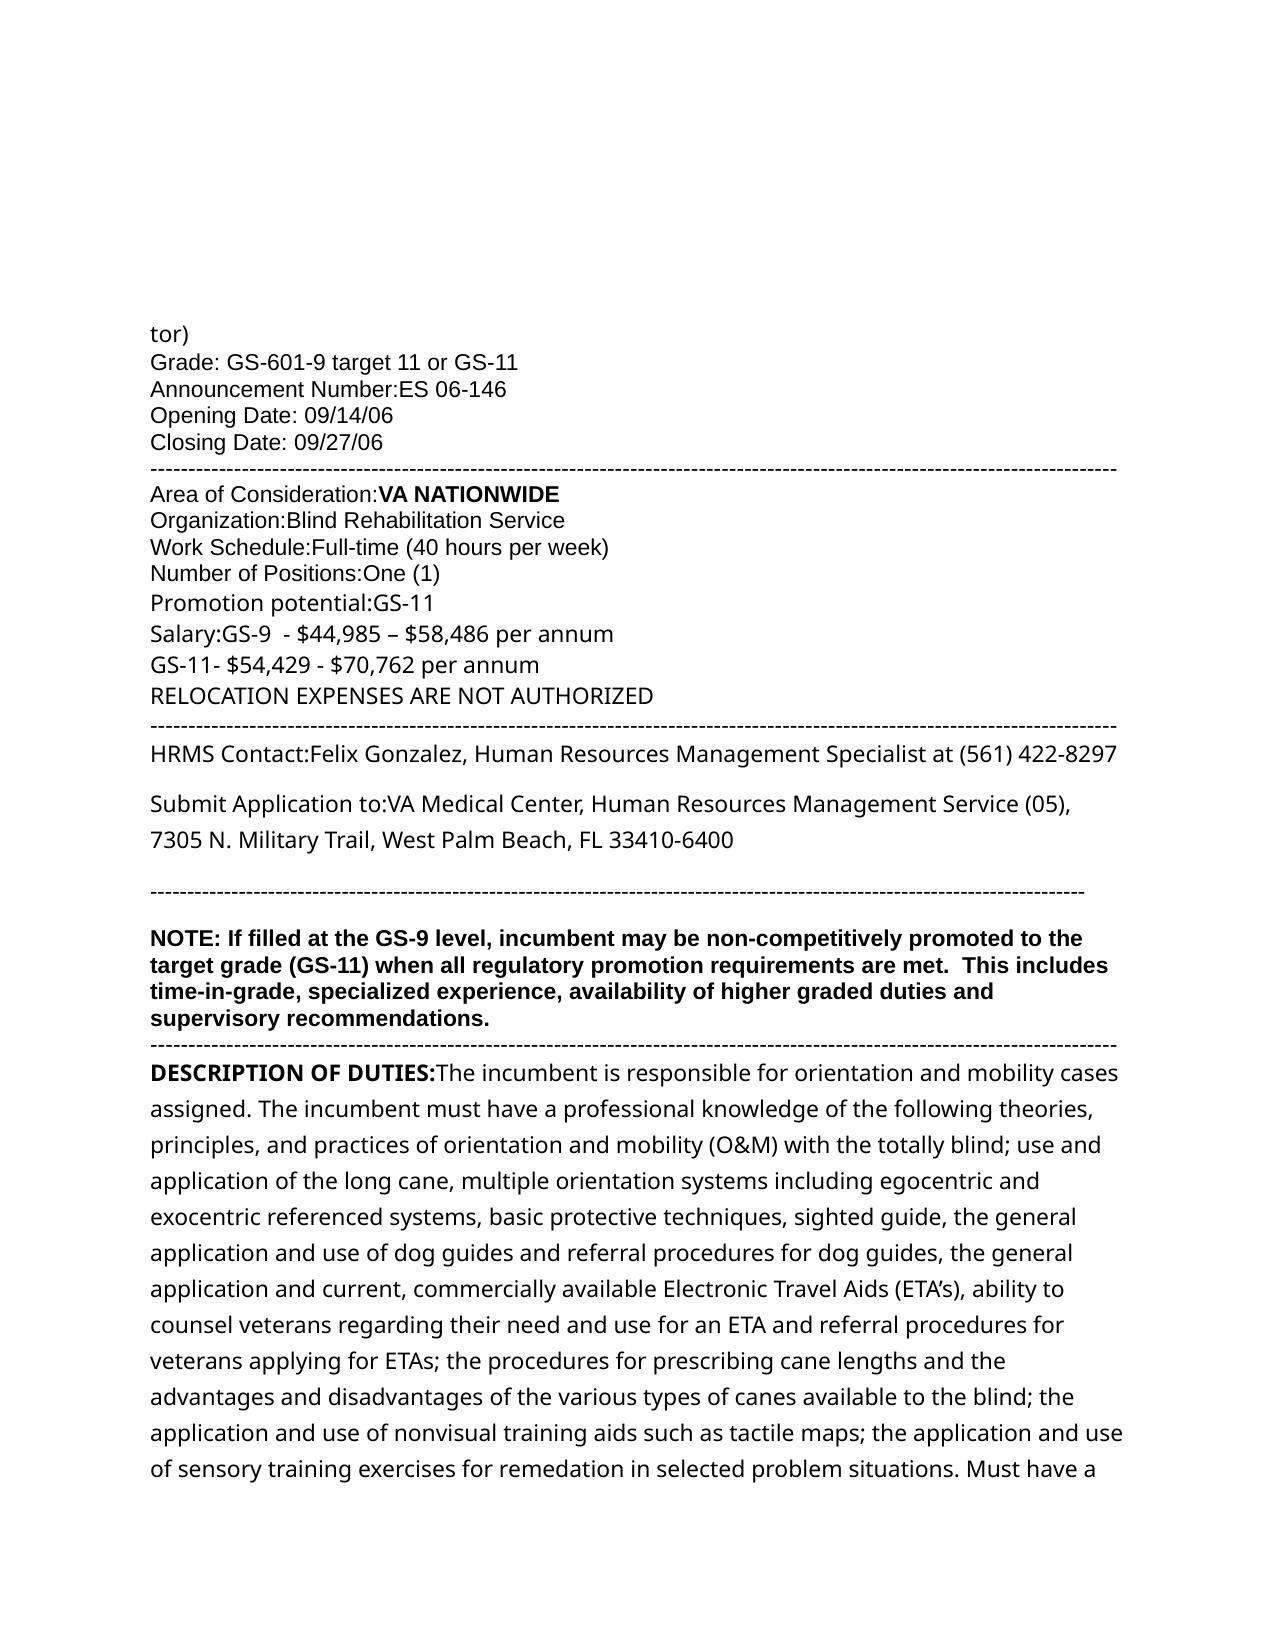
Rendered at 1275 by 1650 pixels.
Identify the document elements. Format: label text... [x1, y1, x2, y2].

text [150, 1057, 1125, 1484]
text ------------------------------------------------------------------------------------------------------------------------------- [150, 875, 1125, 906]
text Submit Application to:VA Medical Center, Human Resources Management Service (05), 7305 N. Military Trail, West Palm Beach, FL 33410-6400 [150, 788, 1125, 856]
text HRMS Contact:Felix Gonzalez, Human Resources Management Specialist at (561) 422-8297 [150, 738, 1125, 769]
